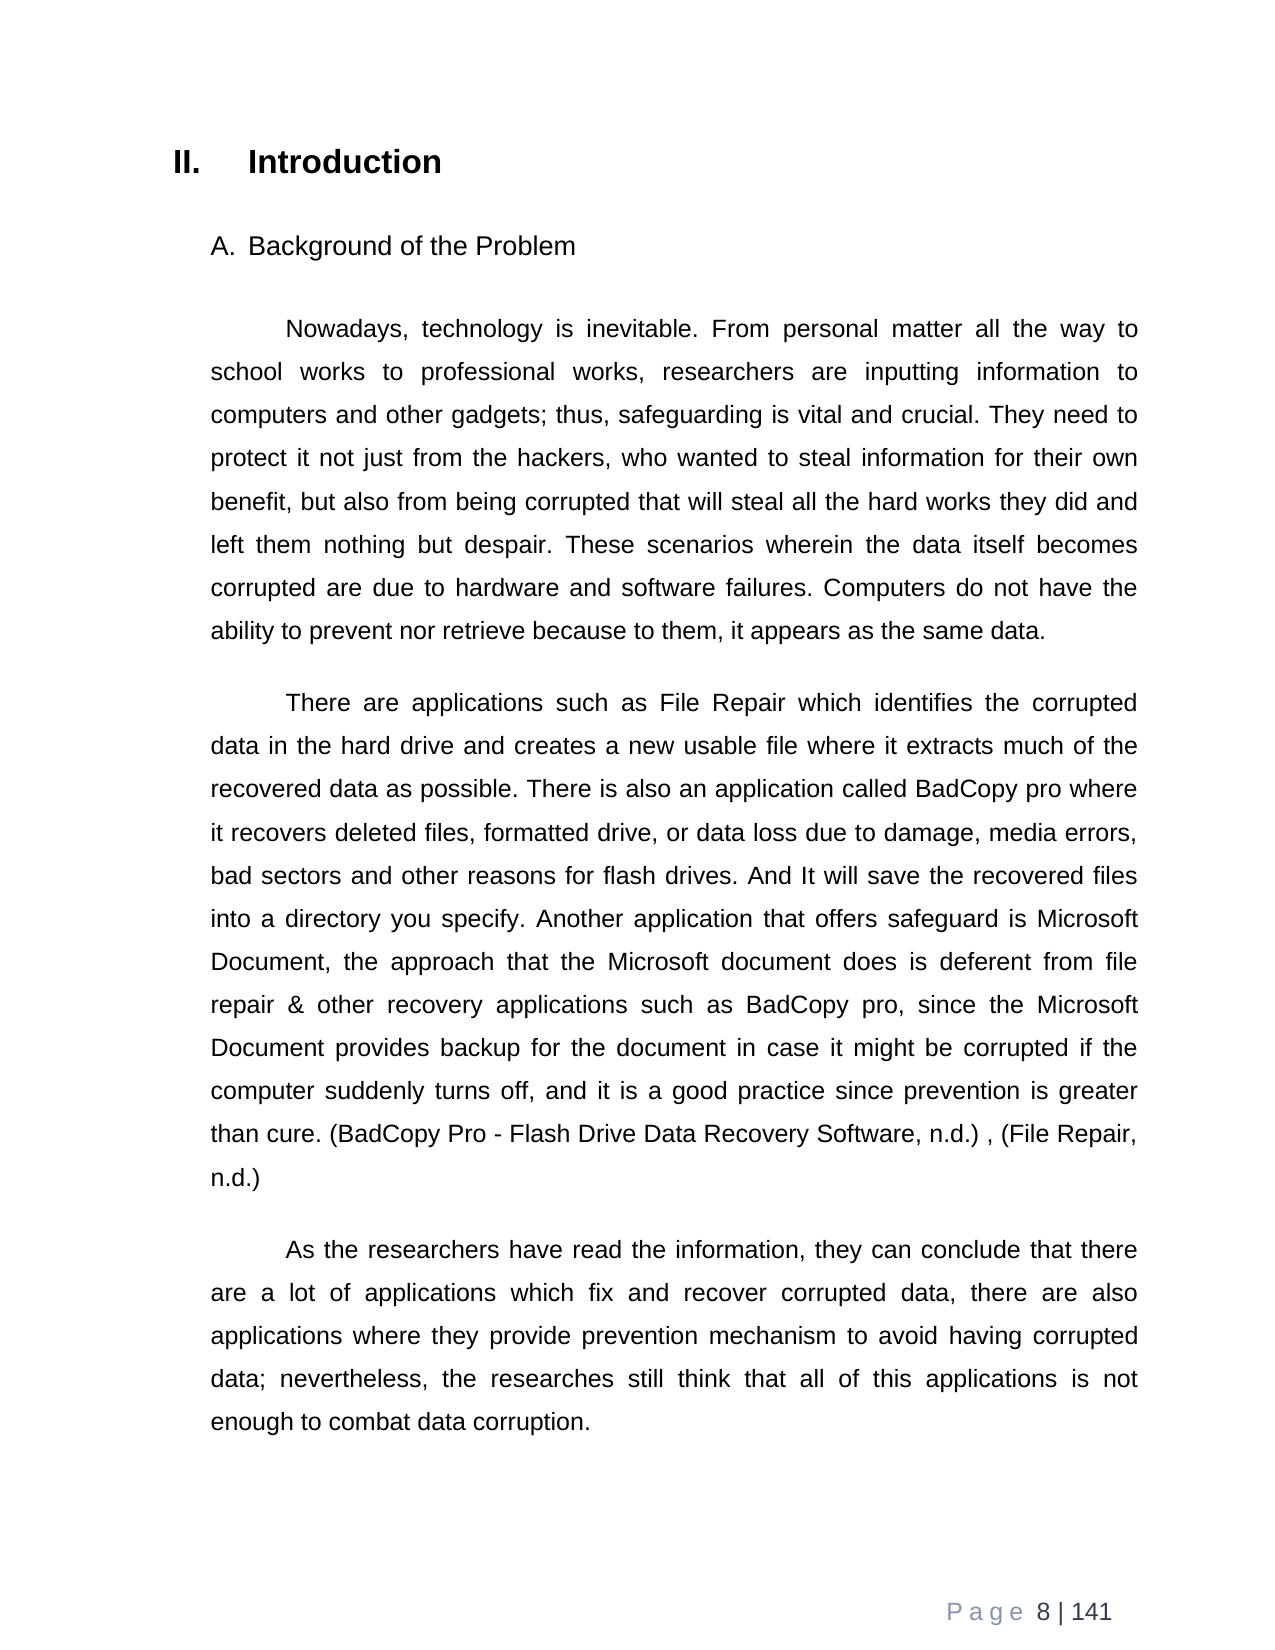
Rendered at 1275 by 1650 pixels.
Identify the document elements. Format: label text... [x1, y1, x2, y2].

text There are applications such as File Repair which identifies the corrupted data in the hard drive and creates a new usable file where it extracts much of the recovered data as possible. There is also an application called BadCopy pro where it recovers deleted files, formatted drive, or data loss due to damage, media errors, bad sectors and other reasons for flash drives. And It will save the recovered files into a directory you specify. Another application that offers safeguard is Microsoft Document, the approach that the Microsoft document does is deferent from file repair & other recovery applications such as BadCopy pro, since the Microsoft Document provides backup for the document in case it might be corrupted if the computer suddenly turns off, and it is a good practice since prevention is greater than cure. (BadCopy Pro - Flash Drive Data Recovery Software, n.d.) , (File Repair, n.d.) [210, 688, 1139, 1191]
text As the researchers have read the information, they can conclude that there are a lot of applications which fix and recover corrupted data, there are also applications where they provide prevention mechanism to avoid having corrupted data; nevertheless, the researches still think that all of this applications is not enough to combat data corruption. [210, 1235, 1139, 1436]
subtitle Background of the Problem [210, 230, 1139, 261]
subtitle Introduction [173, 142, 1139, 226]
text Nowadays, technology is inevitable. From personal matter all the way to school works to professional works, researchers are inputting information to computers and other gadgets; thus, safeguarding is vital and crucial. They need to protect it not just from the hackers, who wanted to steal information for their own benefit, but also from being corrupted that will steal all the hard works they did and left them nothing but despair. These scenarios wherein the data itself becomes corrupted are due to hardware and software failures. Computers do not have the ability to prevent nor retrieve because to them, it appears as the same data. [210, 314, 1139, 645]
